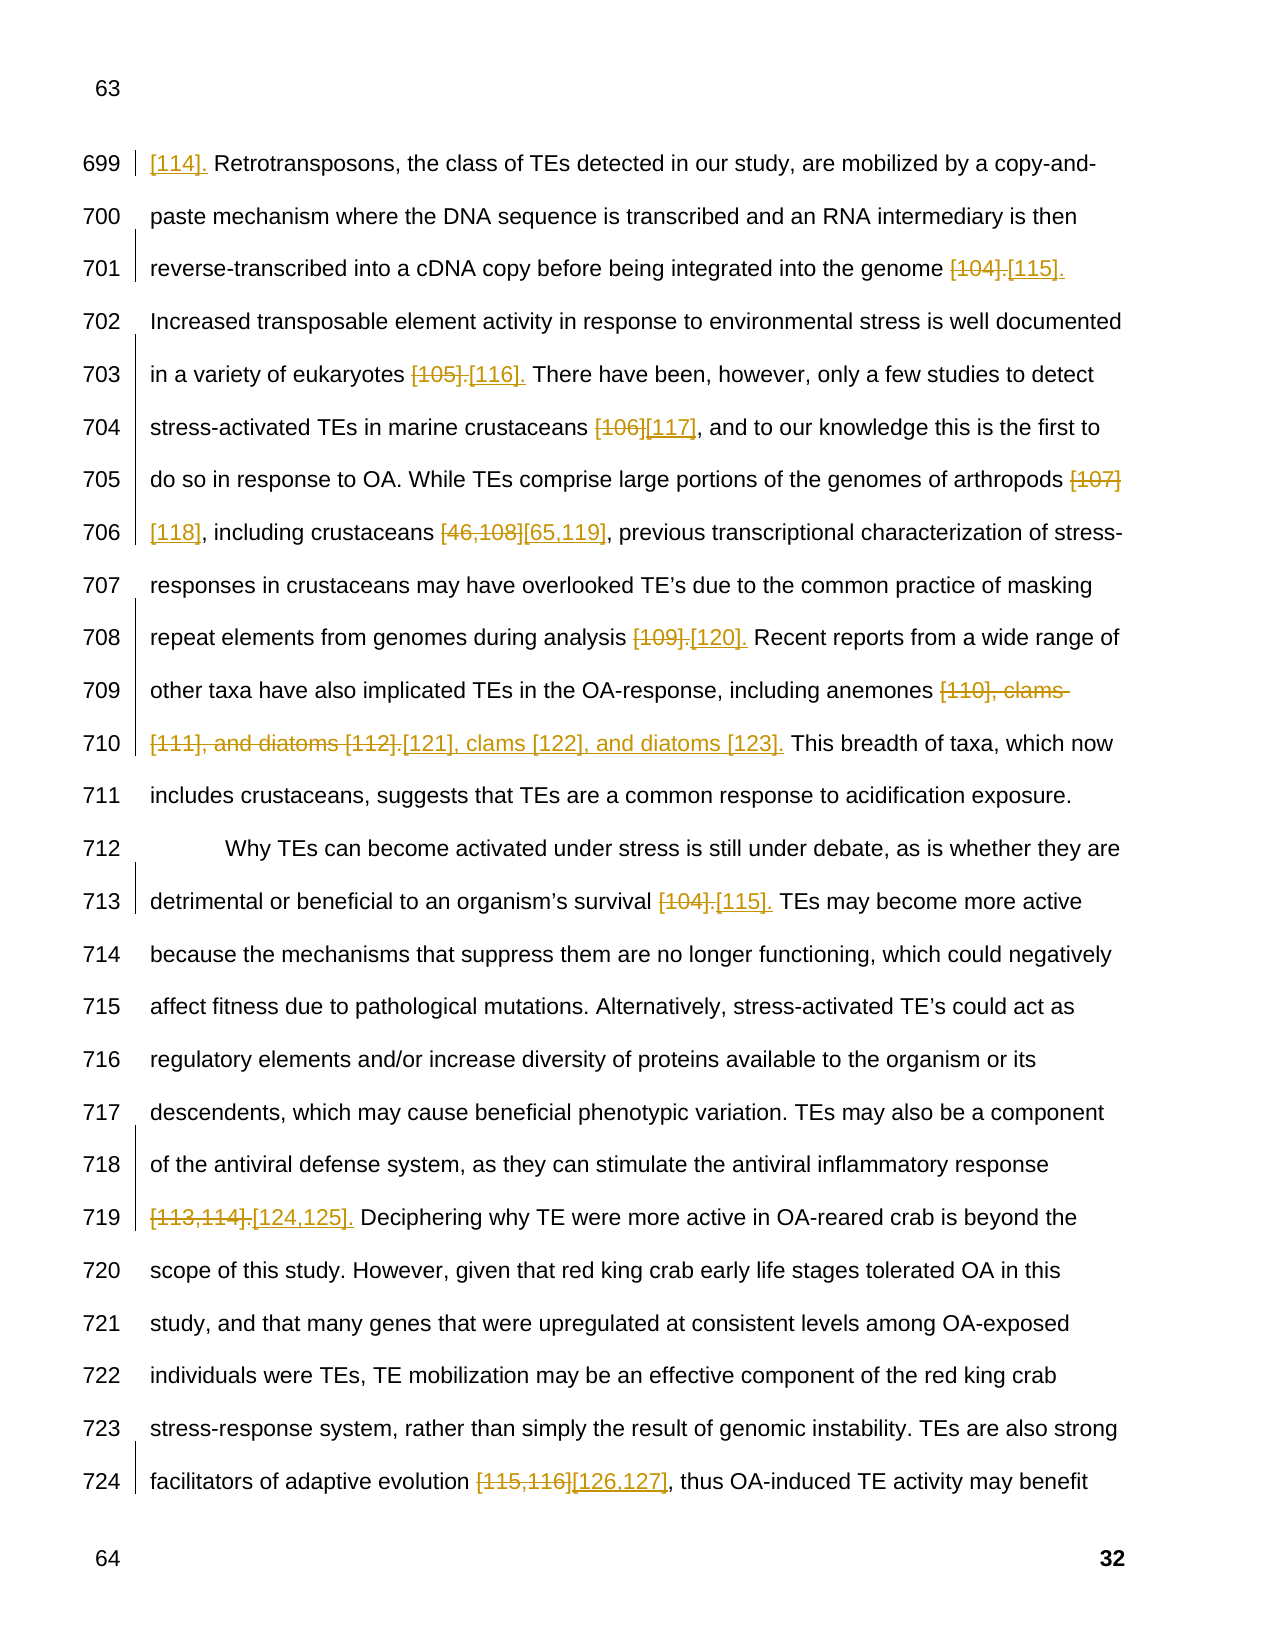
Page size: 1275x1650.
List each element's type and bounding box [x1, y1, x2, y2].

text [150, 835, 1125, 1494]
text [150, 150, 1125, 809]
